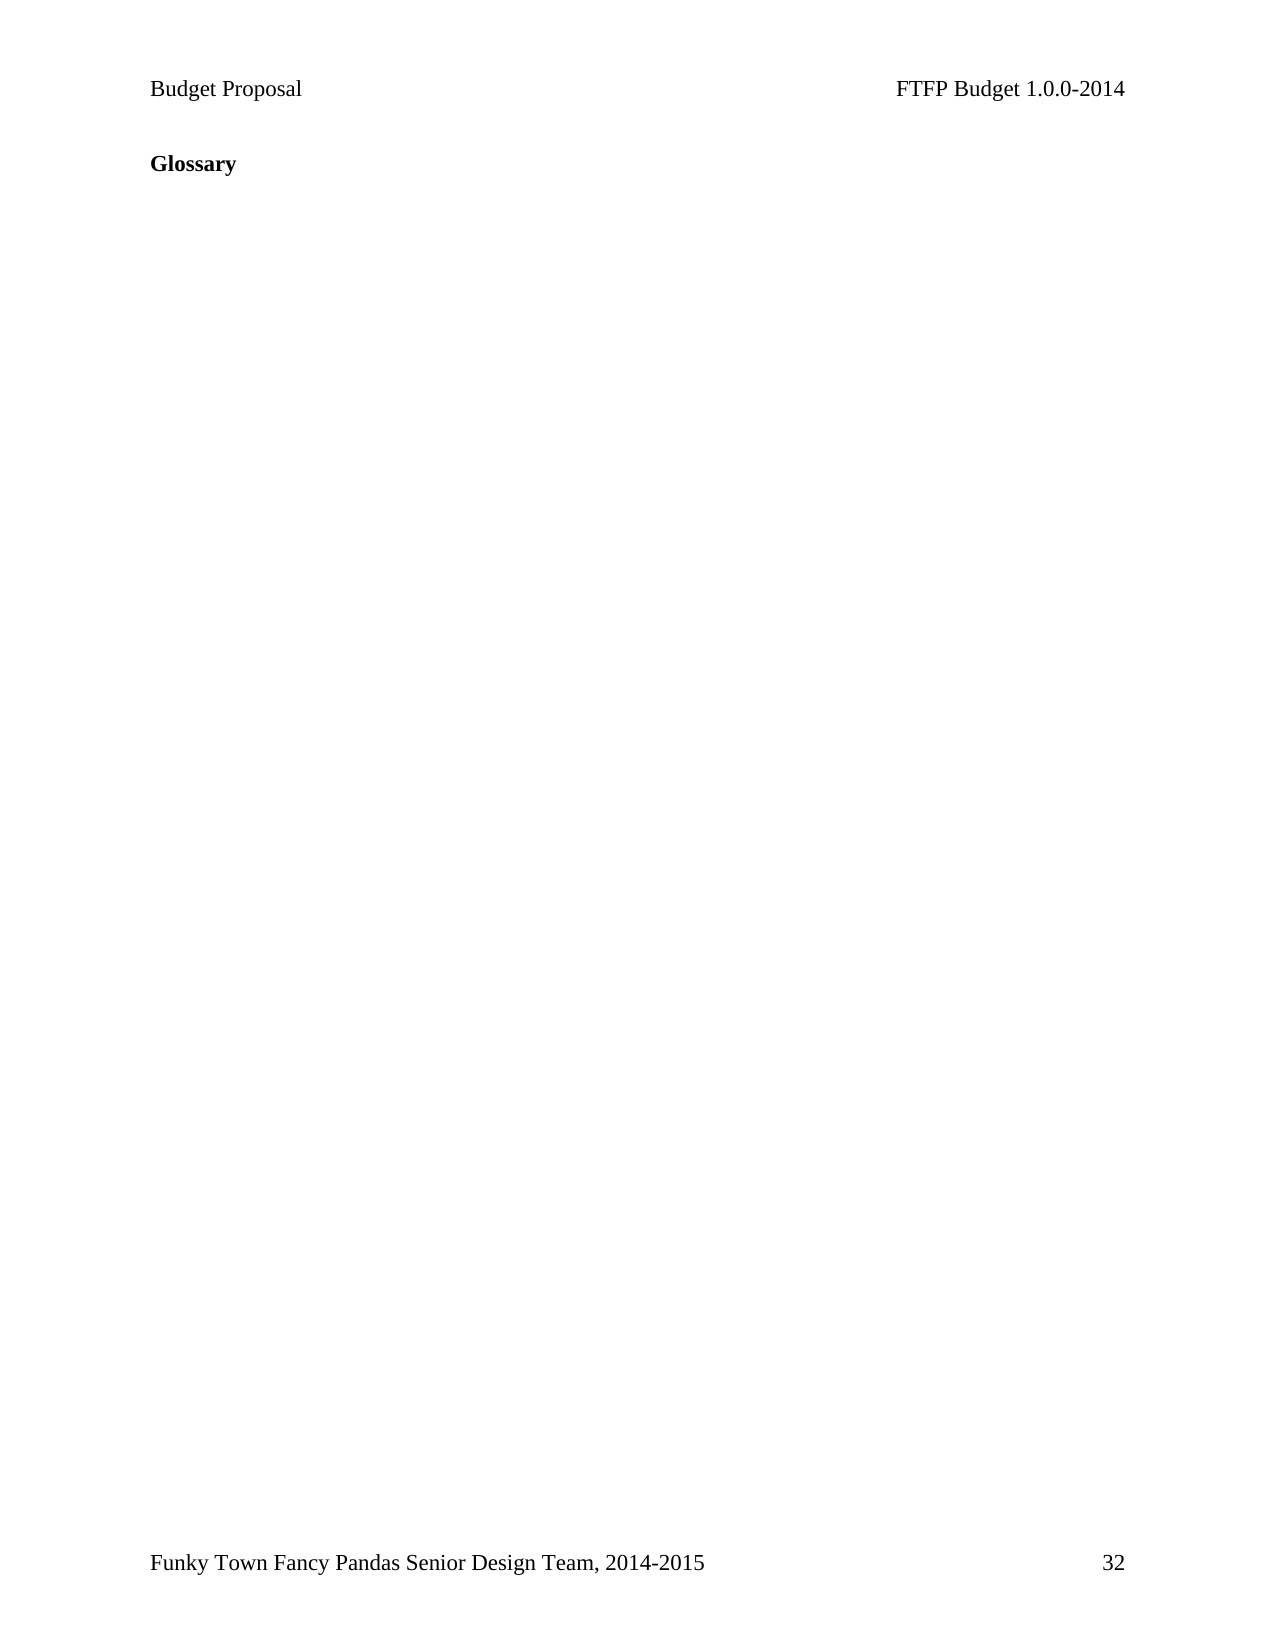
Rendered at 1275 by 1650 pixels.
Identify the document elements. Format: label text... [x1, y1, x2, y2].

subtitle Glossary [150, 150, 1125, 176]
